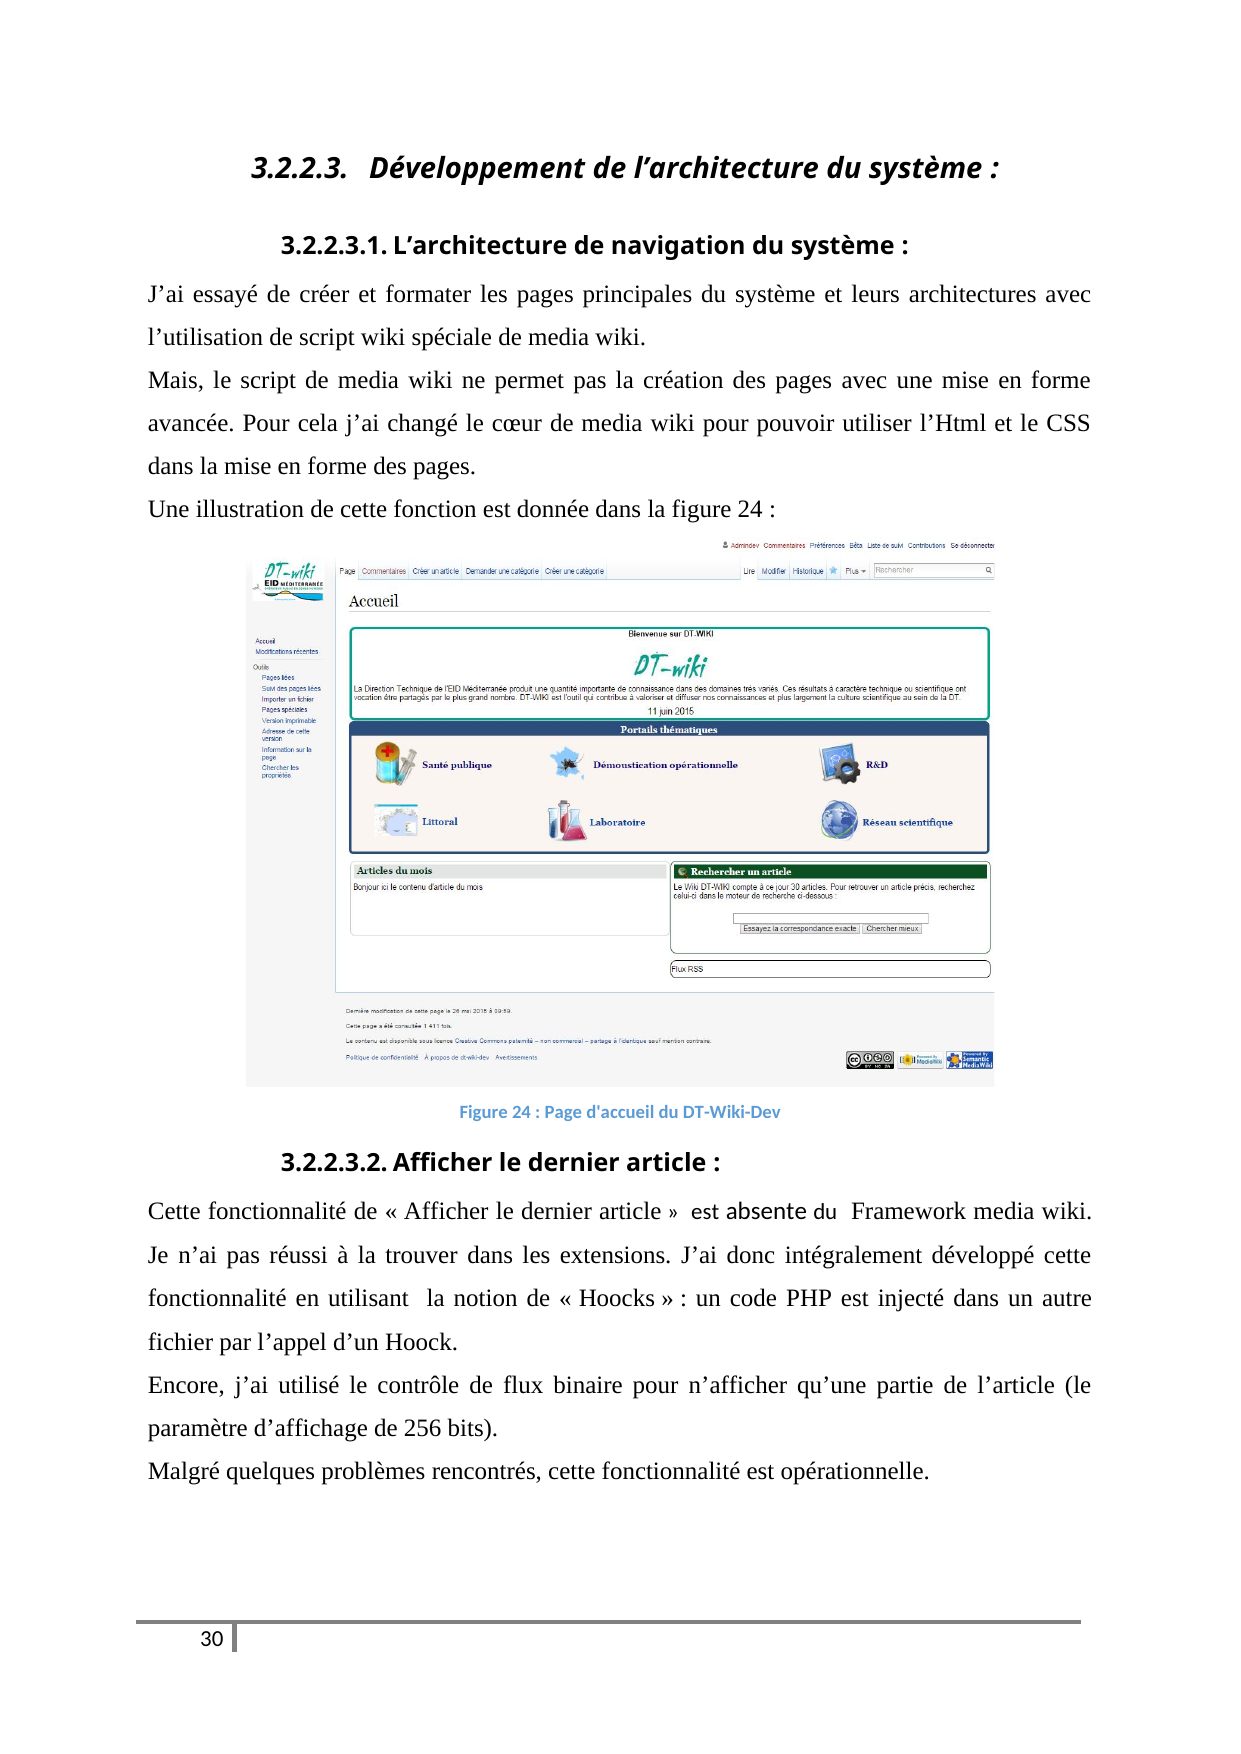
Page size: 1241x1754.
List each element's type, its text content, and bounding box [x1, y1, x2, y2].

subtitle Développement de l’architecture du système : [251, 148, 1093, 187]
subtitle L’architecture de navigation du système : [281, 228, 1093, 262]
text Mais, le script de media wiki ne permet pas la création des pages avec une mise en forme avancée. Pour cela j’ai changé le cœur de media wiki pour pouvoir utiliser l’Html et le CSS dans la mise en forme des pages. [148, 365, 1093, 480]
text Une illustration de cette fonction est donnée dans la figure 24 : [148, 494, 1093, 523]
text J’ai essayé de créer et formater les pages principales du système et leurs architectures avec l’utilisation de script wiki spéciale de media wiki. [148, 279, 1093, 351]
picture [246, 537, 995, 1087]
text Malgré quelques problèmes rencontrés, cette fonctionnalité est opérationnelle. [148, 1456, 1093, 1485]
subtitle Afficher le dernier article : [281, 1144, 1093, 1178]
text Cette fonctionnalité de « Afficher le dernier article » est absente du Framework media wiki. Je n’ai pas réussi à la trouver dans les extensions. J’ai donc intégralement développé cette fonctionnalité en utilisant la notion de « Hoocks » : un code PHP est injecté dans un autre fichier par l’appel d’un Hoock. [148, 1196, 1093, 1355]
text Encore, j’ai utilisé le contrôle de flux binaire pour n’afficher qu’une partie de l’article (le paramètre d’affichage de 256 bits). [148, 1370, 1093, 1442]
